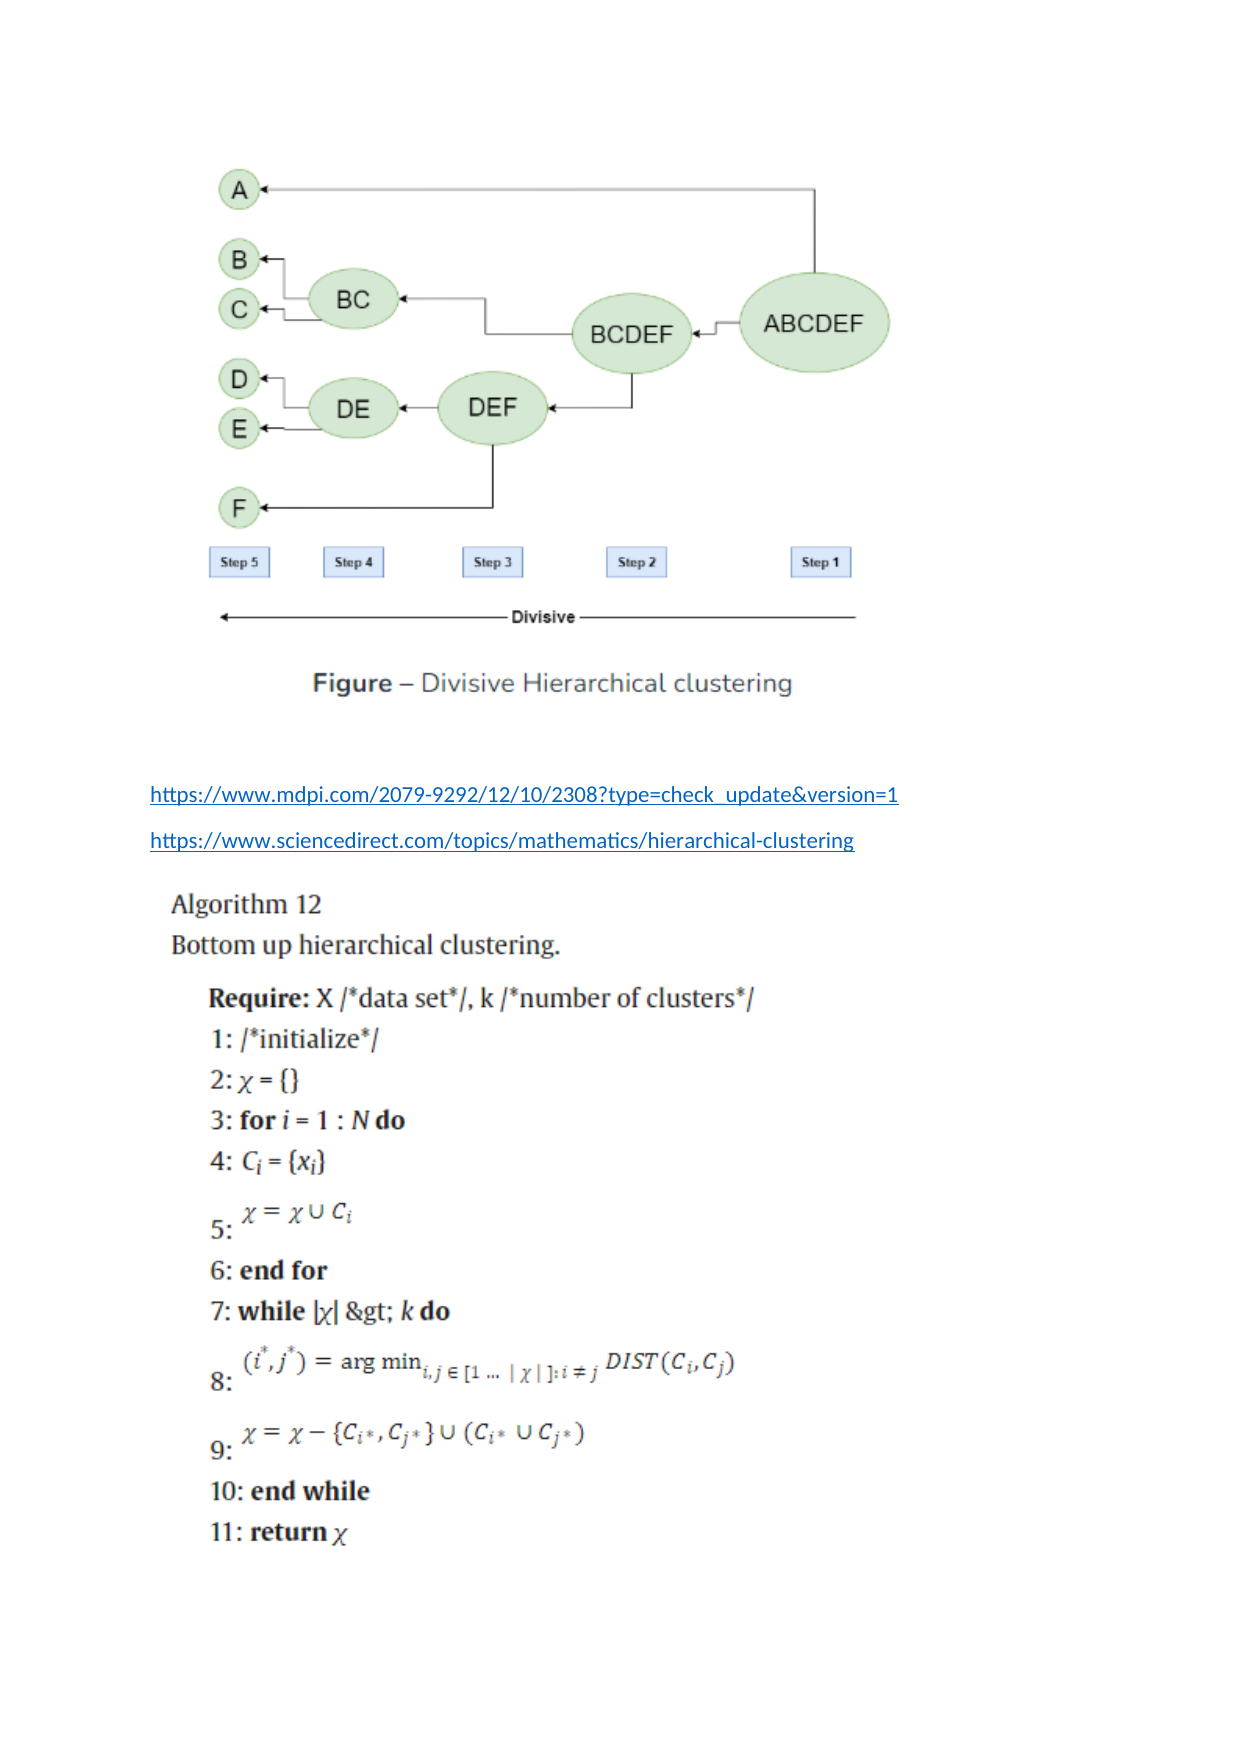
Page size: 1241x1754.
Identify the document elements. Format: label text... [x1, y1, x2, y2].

picture [150, 150, 930, 714]
picture [150, 873, 824, 1574]
text https://www.mdpi.com/2079-9292/12/10/2308?type=check_update&version=1 [150, 780, 1090, 808]
text https://www.sciencedirect.com/topics/mathematics/hierarchical-clustering [150, 827, 1090, 855]
